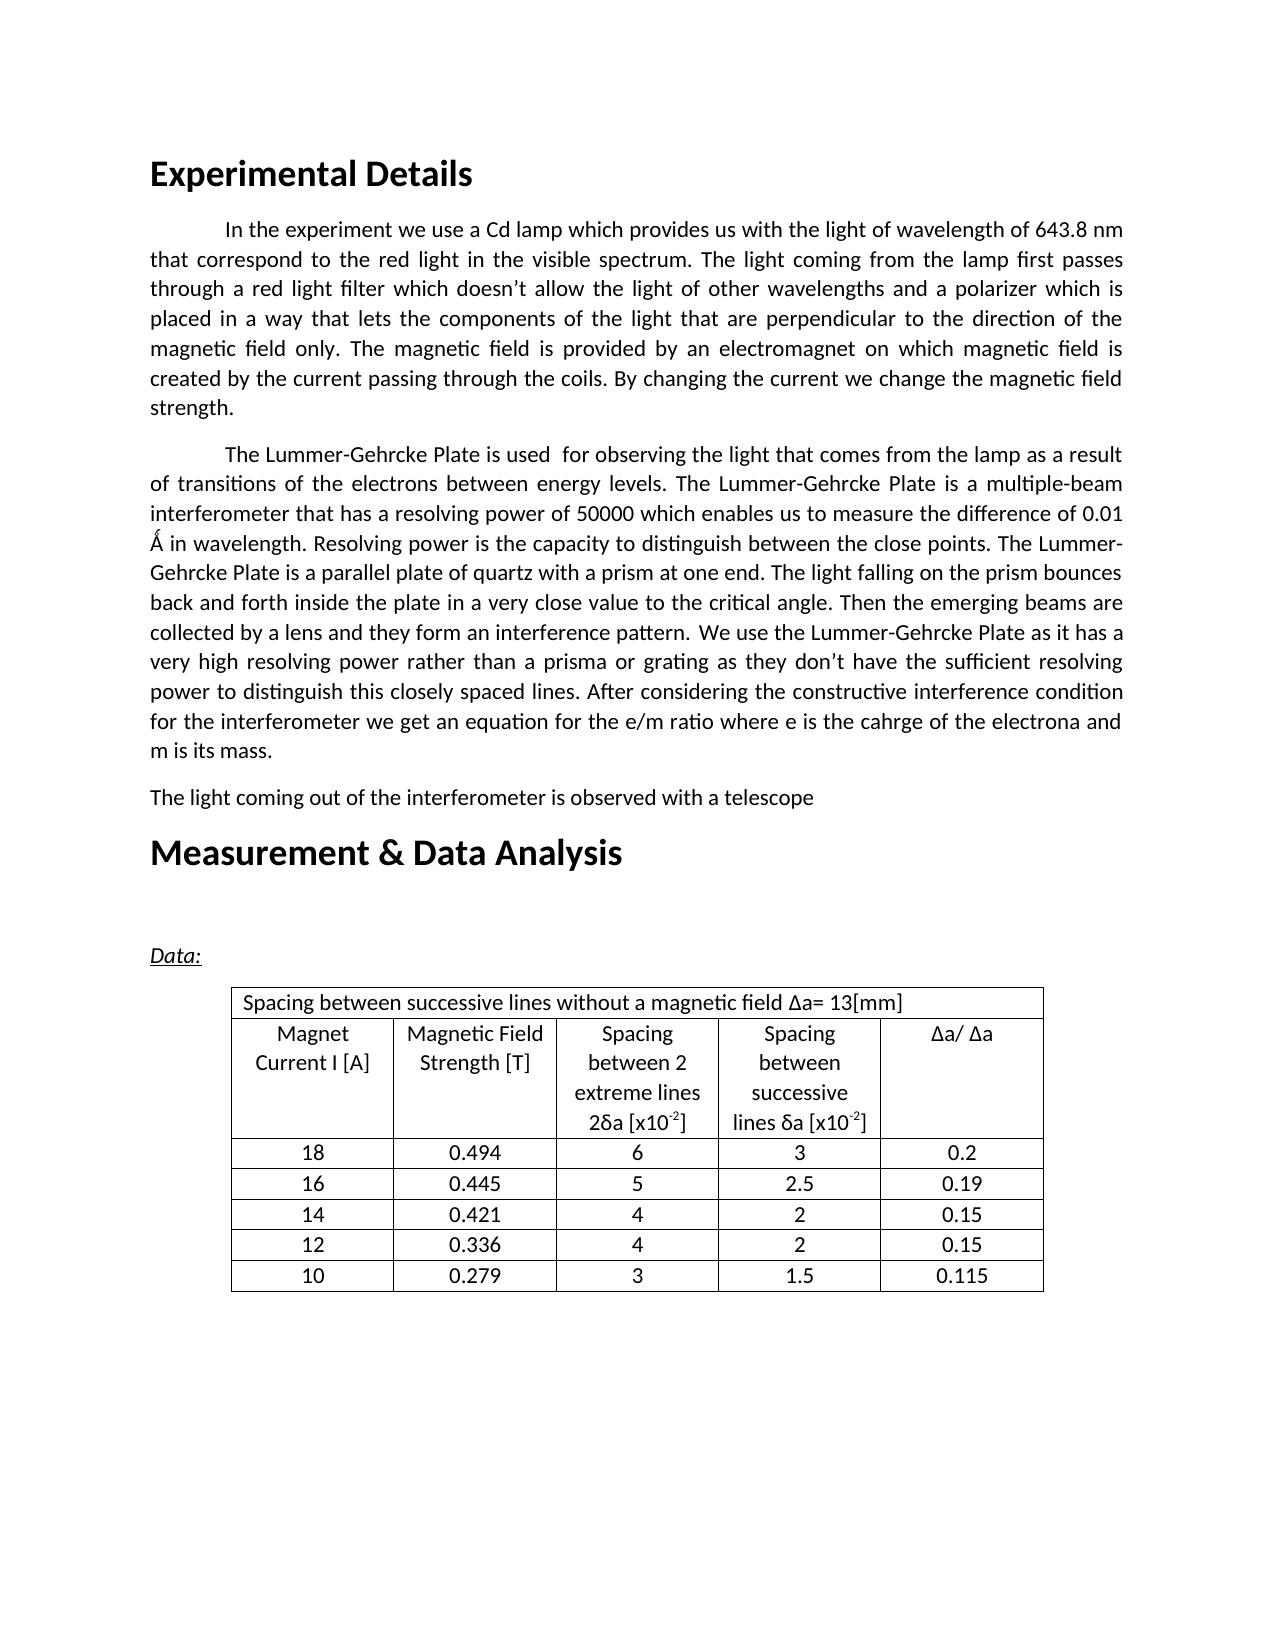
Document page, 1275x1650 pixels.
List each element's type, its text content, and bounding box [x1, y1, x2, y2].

text Data: [150, 941, 1125, 969]
table_cell 2.5 [719, 1169, 880, 1199]
table_cell 18 [232, 1139, 393, 1168]
table_cell 16 [232, 1169, 393, 1199]
table_cell 0.2 [881, 1139, 1043, 1168]
text In the experiment we use a Cd lamp which provides us with the light of wavelength of 643.8 nm that correspond to the red light in the visible spectrum. The light coming from the lamp first passes through a red light filter which doesn’t allow the light of other wavelengths and a polarizer which is placed in a way that lets the components of the light that are perpendicular to the direction of the magnetic field only. The magnetic field is provided by an electromagnet on which magnetic field is created by the current passing through the coils. By changing the current we change the magnetic field strength. [150, 215, 1125, 421]
table_cell Δa/ Δa [881, 1019, 1043, 1137]
table_cell 0.19 [881, 1169, 1043, 1199]
table_cell 4 [557, 1230, 718, 1260]
table_cell 3 [557, 1261, 718, 1291]
text Measurement & Data Analysis [150, 829, 1125, 875]
table_cell 0.279 [394, 1261, 556, 1291]
text Experimental Details [150, 150, 1125, 196]
table_cell 1.5 [719, 1261, 880, 1291]
text The Lummer-Gehrcke Plate is used for observing the light that comes from the lamp as a result of transitions of the electrons between energy levels. The Lummer-Gehrcke Plate is a multiple-beam interferometer that has a resolving power of 50000 which enables us to measure the difference of 0.01 Ǻ in wavelength. Resolving power is the capacity to distinguish between the close points. The Lummer-Gehrcke Plate is a parallel plate of quartz with a prism at one end. The light falling on the prism bounces back and forth inside the plate in a very close value to the critical angle. Then the emerging beams are collected by a lens and they form an interference pattern. We use the Lummer-Gehrcke Plate as it has a very high resolving power rather than a prisma or grating as they don’t have the sufficient resolving power to distinguish this closely spaced lines. After considering the constructive interference condition for the interferometer we get an equation for the e/m ratio where e is the cahrge of the electrona and m is its mass. [150, 440, 1125, 764]
table_cell 0.15 [881, 1200, 1043, 1229]
table_cell Spacing between 2 extreme lines 2δa [x10-2] [557, 1019, 718, 1137]
table_cell Spacing between successive lines δa [x10-2] [719, 1019, 880, 1137]
table_cell 0.421 [394, 1200, 556, 1229]
text The light coming out of the interferometer is observed with a telescope [150, 783, 1125, 811]
table_cell 2 [719, 1230, 880, 1260]
table_cell 10 [232, 1261, 393, 1291]
table_cell 12 [232, 1230, 393, 1260]
table_cell 14 [232, 1200, 393, 1229]
table_header Spacing between successive lines without a magnetic field Δa= 13[mm] [232, 988, 1043, 1018]
table_cell 4 [557, 1200, 718, 1229]
table_cell 0.336 [394, 1230, 556, 1260]
table_cell 0.15 [881, 1230, 1043, 1260]
table_cell 3 [719, 1139, 880, 1168]
table_cell 0.115 [881, 1261, 1043, 1291]
table_cell 0.445 [394, 1169, 556, 1199]
table_cell 6 [557, 1139, 718, 1168]
table_cell Magnet Current I [A] [232, 1019, 393, 1137]
table_cell 2 [719, 1200, 880, 1229]
table_cell Magnetic Field Strength [T] [394, 1019, 556, 1137]
table_cell 5 [557, 1169, 718, 1199]
table_cell 0.494 [394, 1139, 556, 1168]
